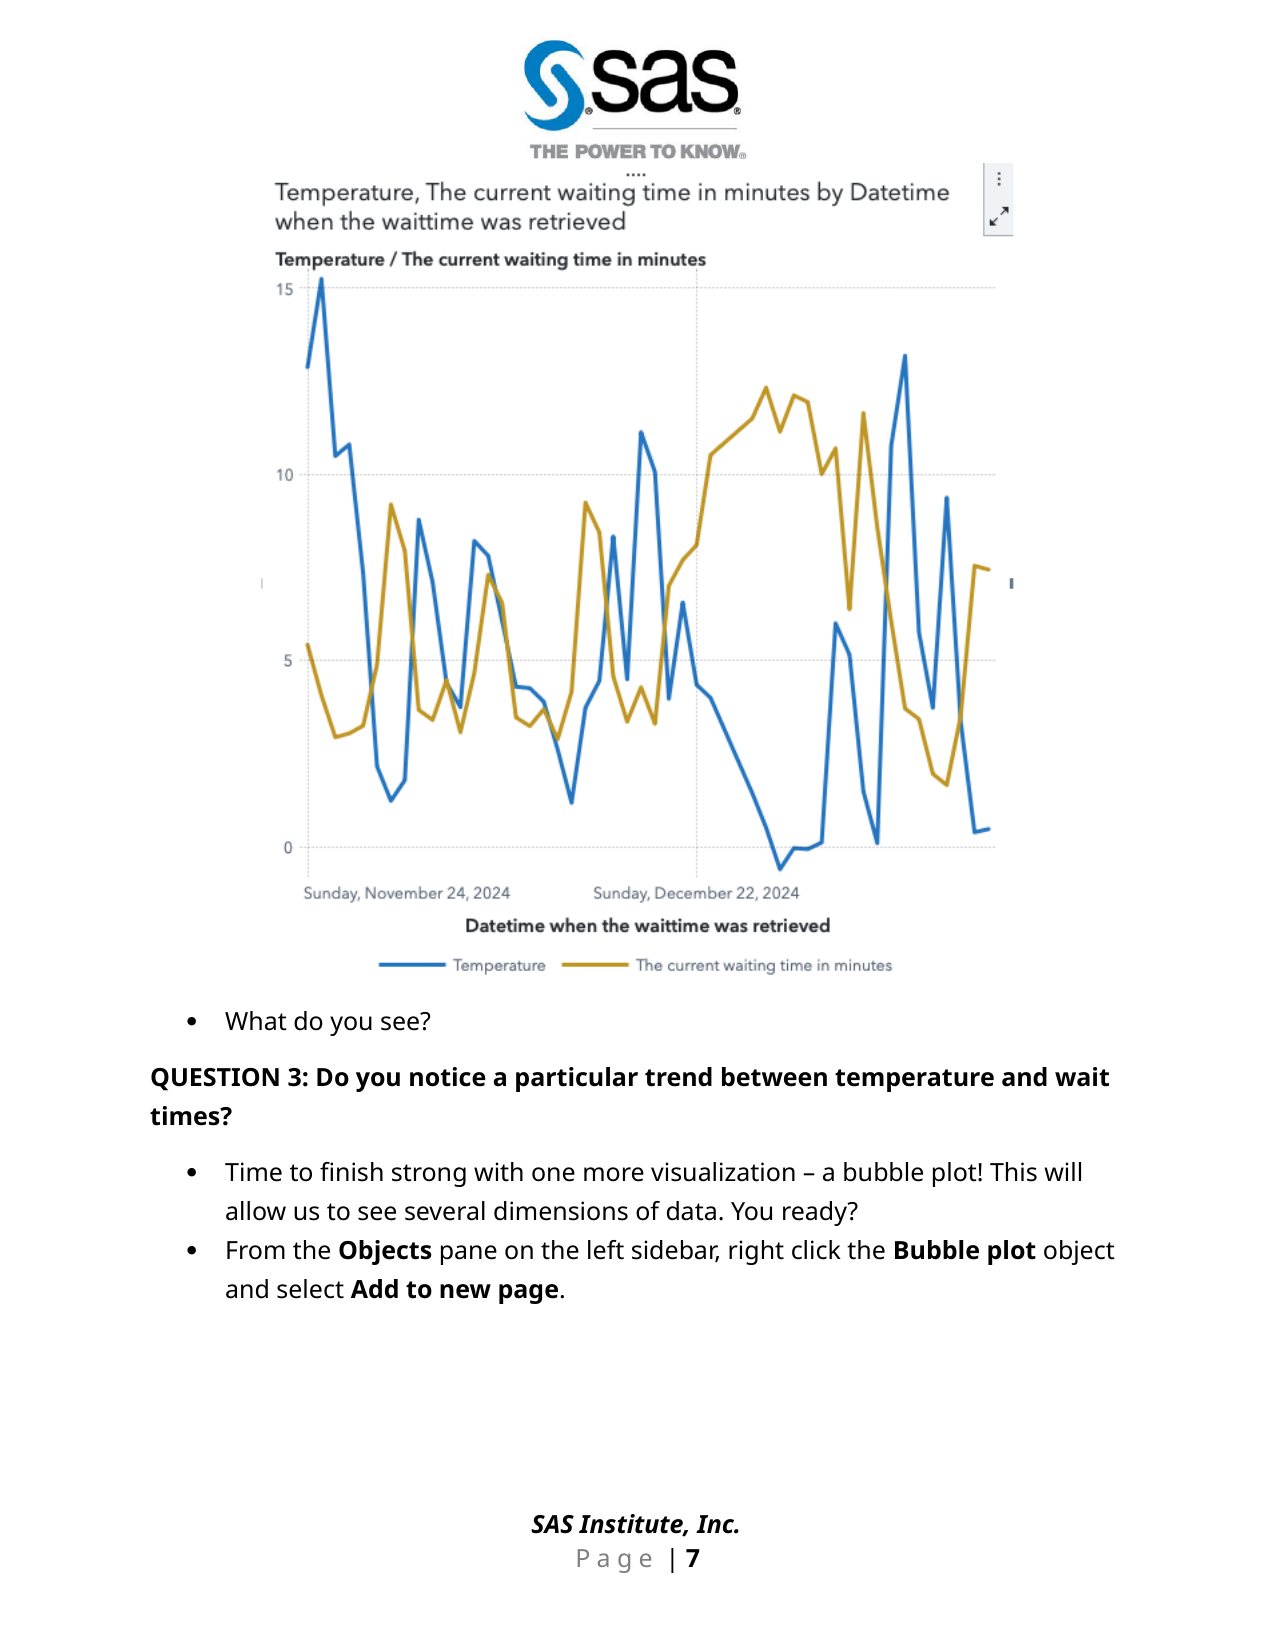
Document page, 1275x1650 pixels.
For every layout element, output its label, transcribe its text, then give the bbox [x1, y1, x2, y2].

picture [261, 163, 1014, 999]
list Time to finish strong with one more visualization – a bubble plot! This will allow us to see several dimensions of data. You ready? [187, 1154, 1125, 1227]
text QUESTION 3: Do you notice a particular trend between temperature and wait times? [150, 1059, 1125, 1132]
list What do you see? [187, 1003, 1125, 1037]
picture [521, 37, 751, 159]
list From the Objects pane on the left sidebar, right click the Bubble plot object and select Add to new page. [187, 1233, 1125, 1306]
